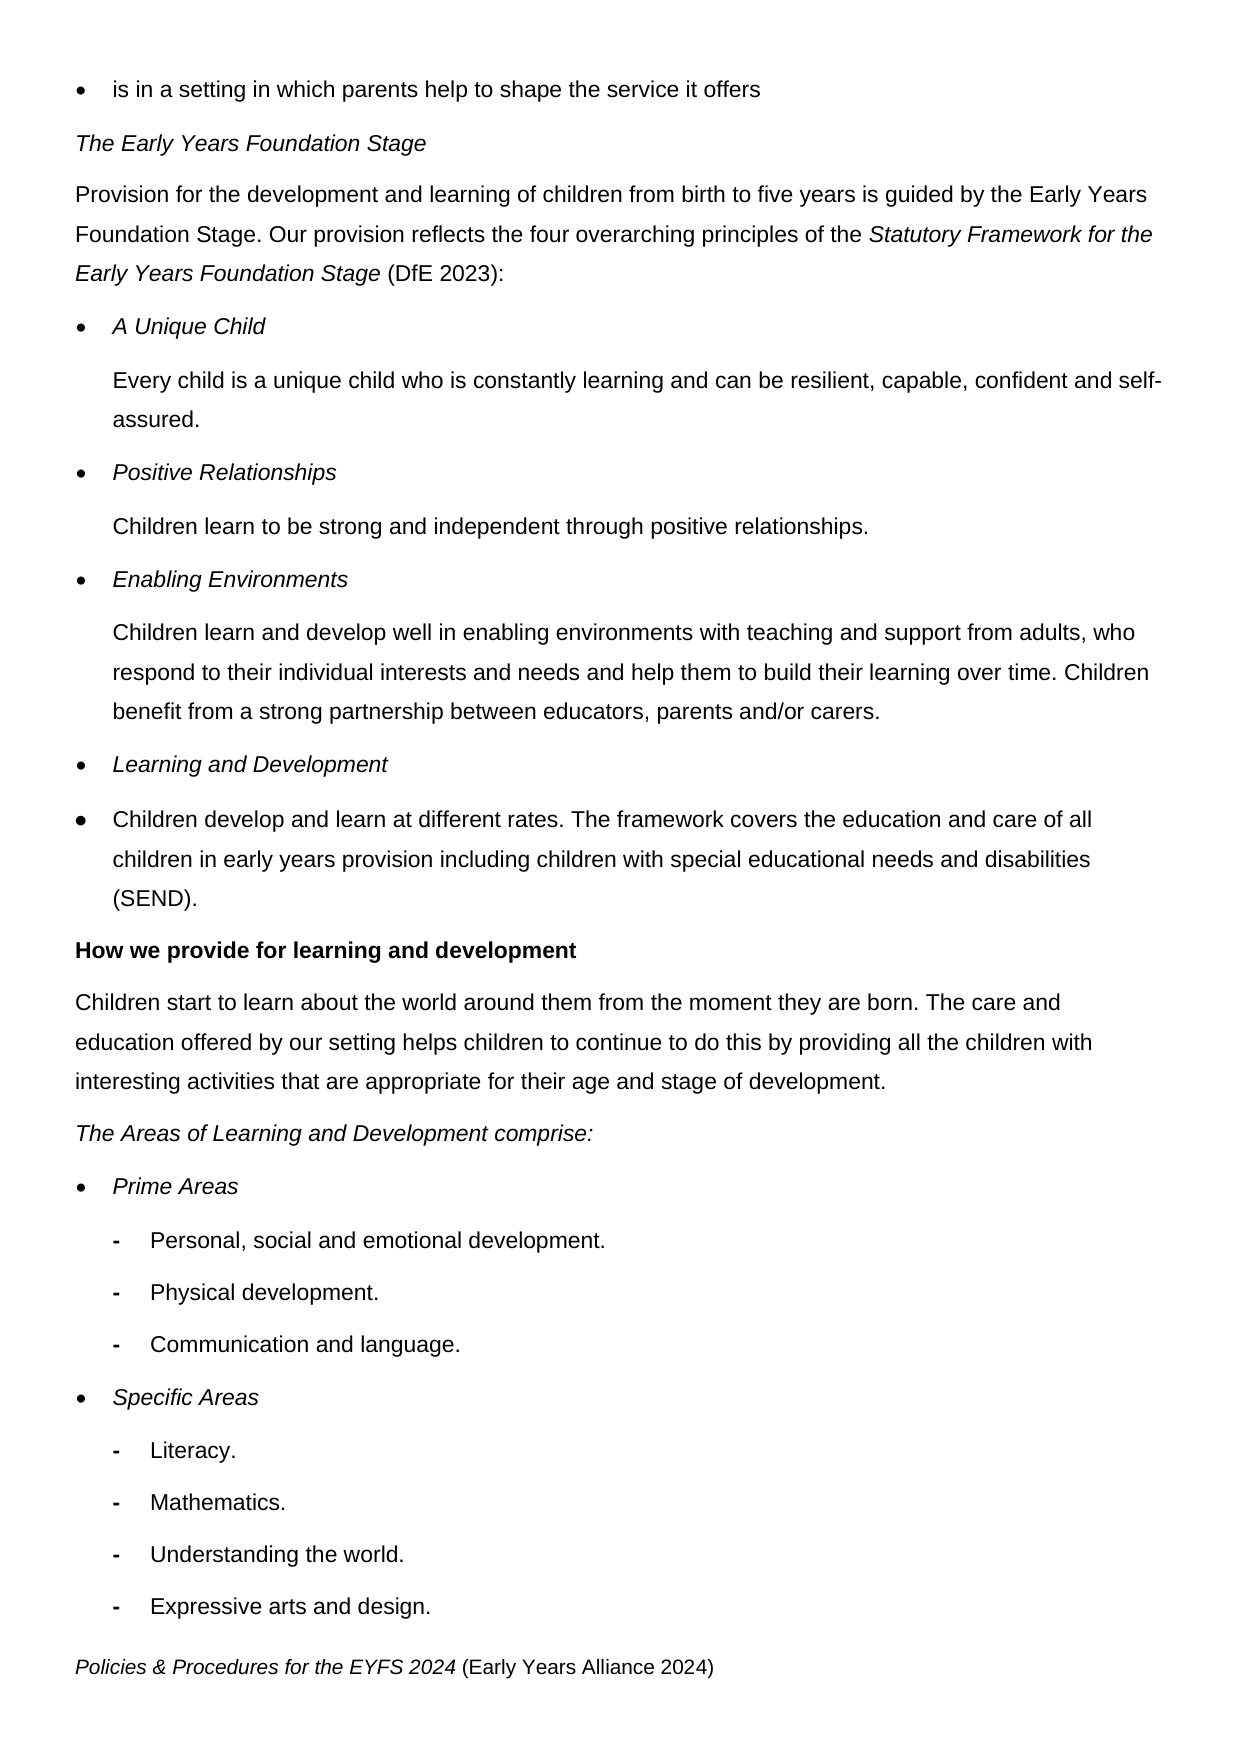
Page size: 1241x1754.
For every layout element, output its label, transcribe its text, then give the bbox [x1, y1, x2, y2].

list Positive Relationships [75, 458, 1165, 486]
list Children develop and learn at different rates. The framework covers the education and care of all children in early years provision including children with special educational needs and disabilities (SEND). [75, 805, 1165, 912]
list A Unique Child [75, 312, 1165, 340]
list Personal, social and emotional development. [112, 1227, 1165, 1253]
list Literacy. [112, 1437, 1165, 1463]
text The Early Years Foundation Stage [75, 129, 1165, 156]
text Provision for the development and learning of children from birth to five years is guided by the Early Years Foundation Stage. Our provision reflects the four overarching principles of the Statutory Framework for the Early Years Foundation Stage (DfE 2023): [75, 181, 1165, 287]
list Learning and Development [75, 750, 1165, 778]
text How we provide for learning and development [75, 937, 1165, 964]
list Prime Areas [75, 1172, 1165, 1200]
list Physical development. [112, 1279, 1165, 1305]
list Expressive arts and design. [112, 1593, 1165, 1619]
text Every child is a unique child who is constantly learning and can be resilient, capable, confident and self-assured. [112, 367, 1165, 433]
list Enabling Environments [75, 565, 1165, 593]
list Mathematics. [112, 1489, 1165, 1515]
text The Areas of Learning and Development comprise: [75, 1120, 1165, 1147]
list Understanding the world. [112, 1541, 1165, 1567]
list Communication and language. [112, 1331, 1165, 1357]
text Children learn and develop well in enabling environments with teaching and support from adults, who respond to their individual interests and needs and help them to build their learning over time. Children benefit from a strong partnership between educators, parents and/or carers. [112, 619, 1165, 724]
text Children learn to be strong and independent through positive relationships. [112, 513, 1165, 539]
list is in a setting in which parents help to shape the service it offers [75, 75, 1165, 103]
text Children start to learn about the world around them from the moment they are born. The care and education offered by our setting helps children to continue to do this by providing all the children with interesting activities that are appropriate for their age and stage of development. [75, 989, 1165, 1094]
list Specific Areas [75, 1383, 1165, 1411]
